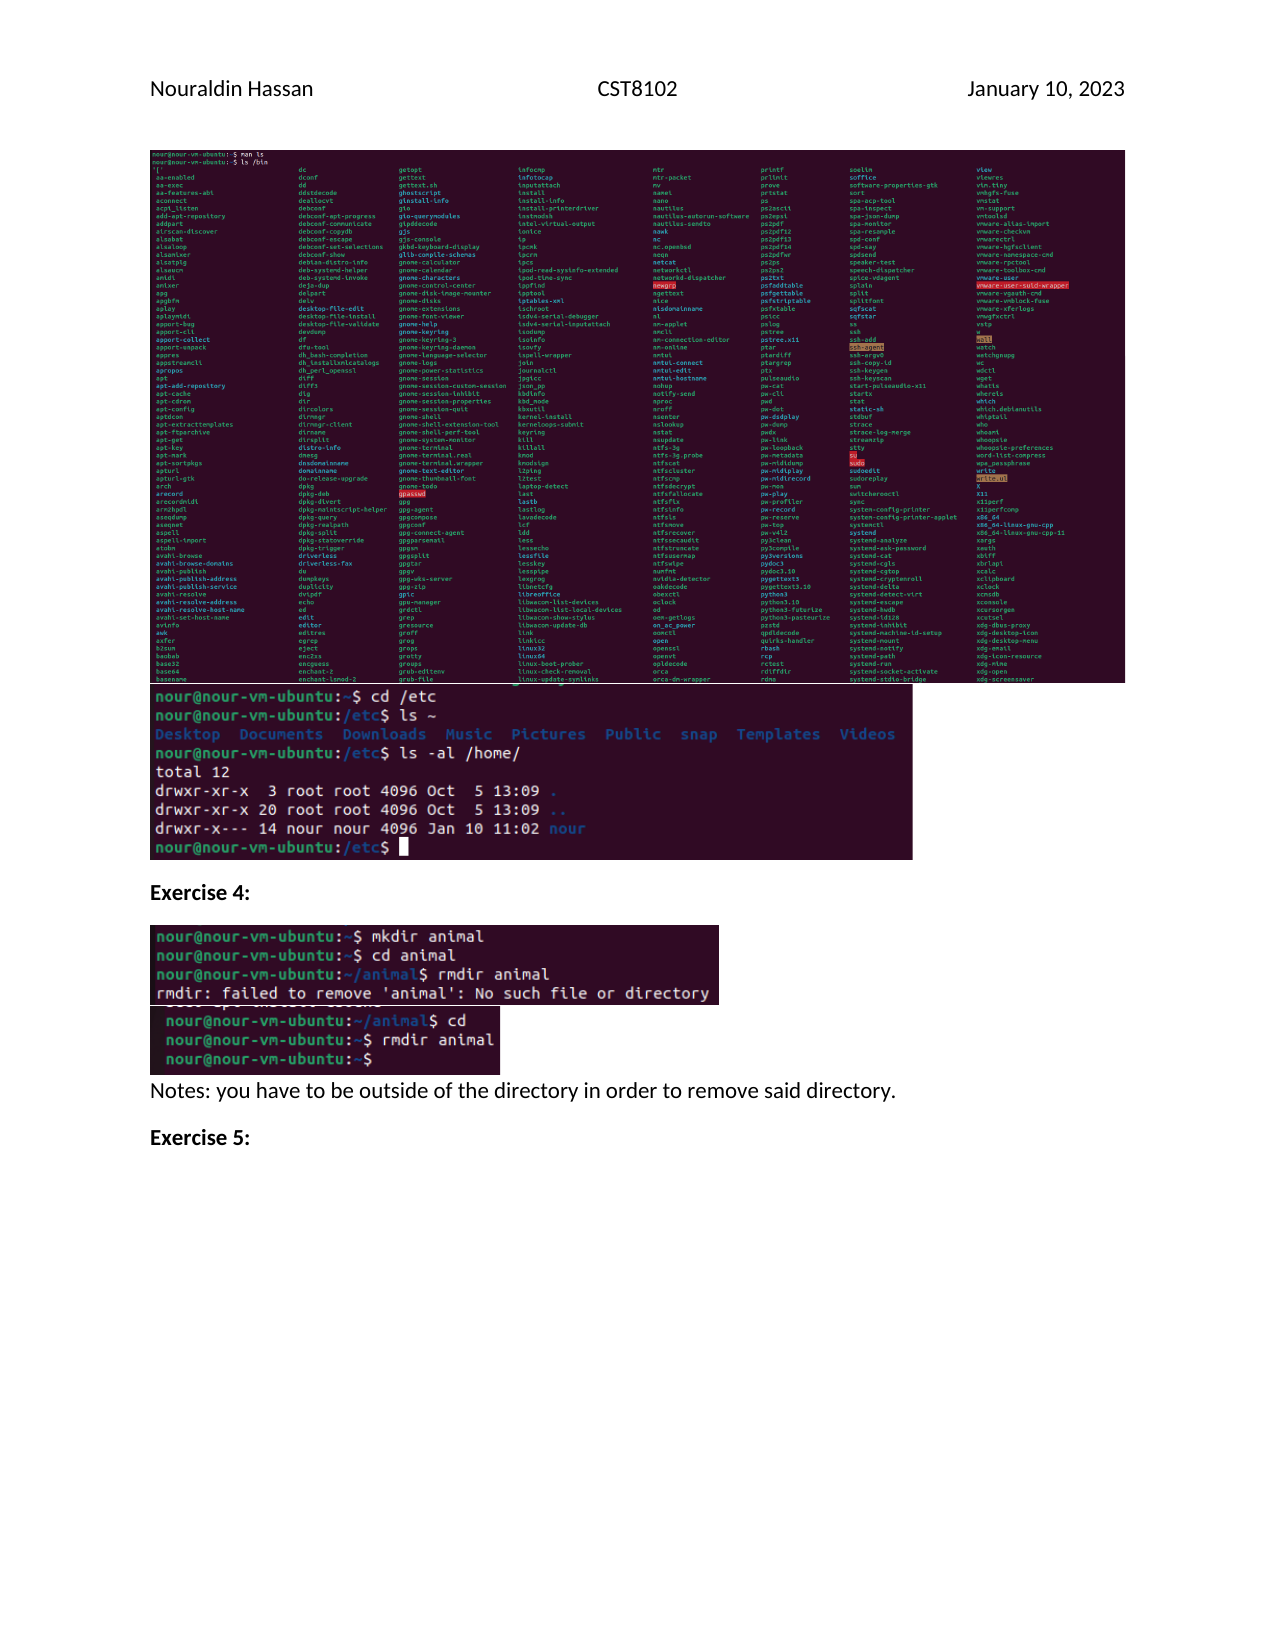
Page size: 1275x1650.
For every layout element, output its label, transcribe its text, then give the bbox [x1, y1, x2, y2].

text Exercise 4: [150, 878, 1125, 906]
text Exercise 5: [150, 1123, 1125, 1151]
picture [150, 150, 1125, 683]
picture [150, 684, 913, 860]
picture [150, 925, 719, 1005]
picture [150, 1006, 501, 1075]
